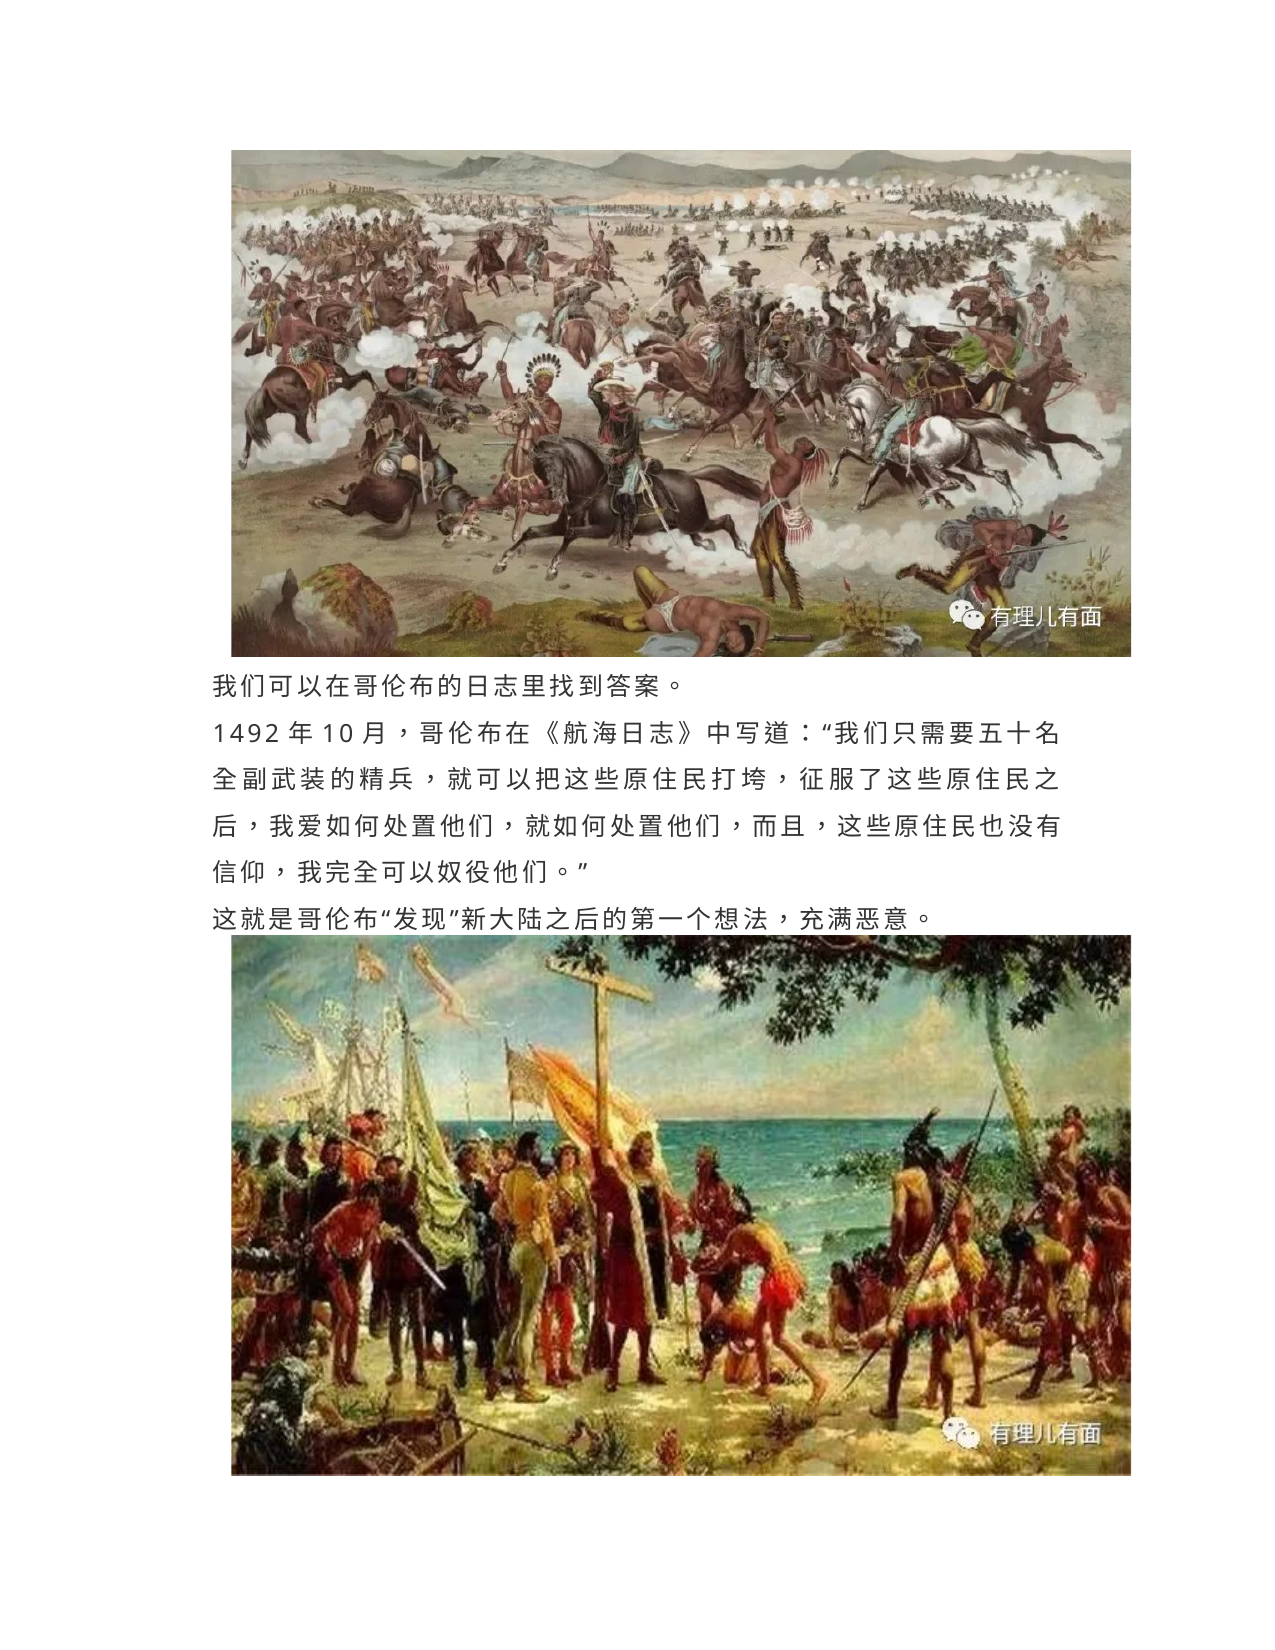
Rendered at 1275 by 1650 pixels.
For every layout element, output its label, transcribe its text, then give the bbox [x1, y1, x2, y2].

text 1492年10月，哥伦布在《航海日志》中写道：“我们只需要五十名全副武装的精兵，就可以把这些原住民打垮，征服了这些原住民之后，我爱如何处置他们，就如何处置他们，而且，这些原住民也没有信仰，我完全可以奴役他们。” [212, 703, 1062, 889]
text 我们可以在哥伦布的日志里找到答案。 [212, 657, 1062, 703]
picture [231, 935, 1132, 1476]
text 这就是哥伦布“发现”新大陆之后的第一个想法，充满恶意。 [212, 889, 1062, 935]
picture [231, 150, 1132, 657]
